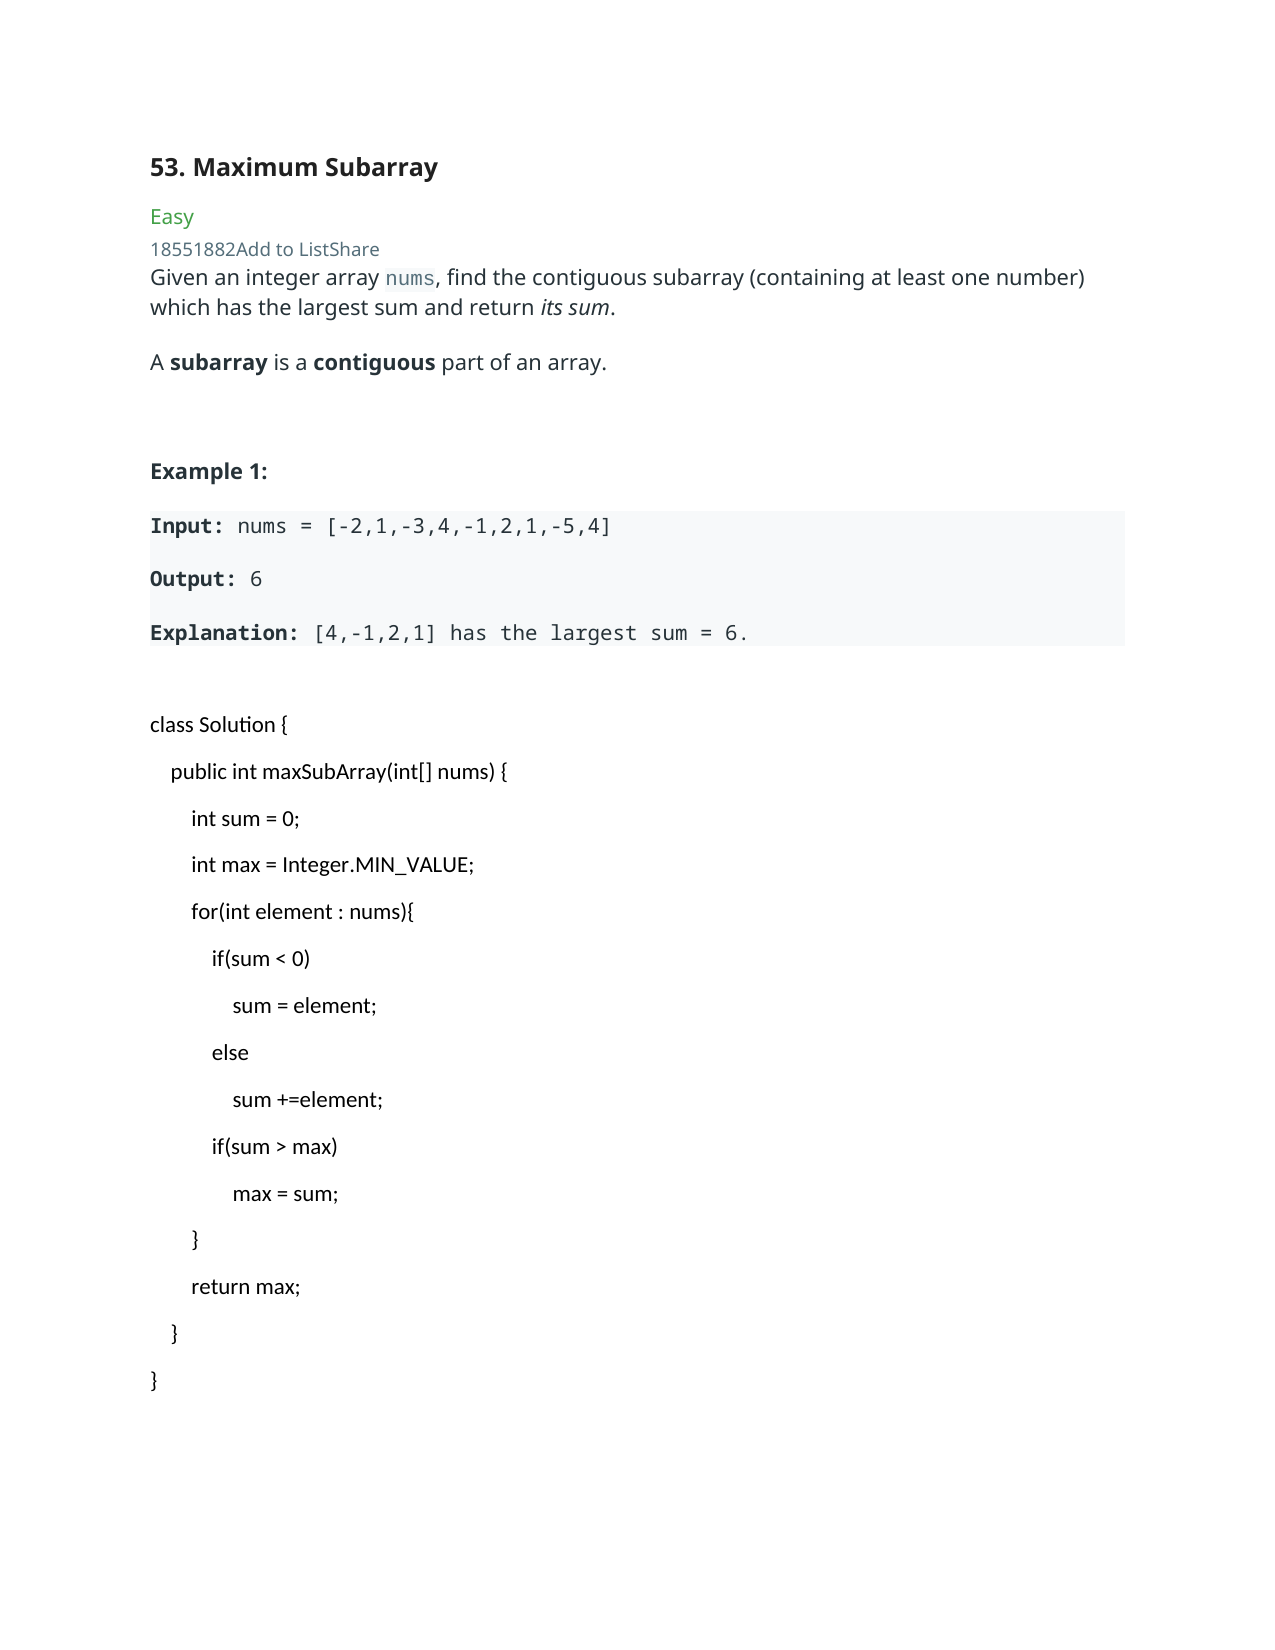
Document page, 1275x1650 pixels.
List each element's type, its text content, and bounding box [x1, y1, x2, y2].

text return max; [150, 1272, 1125, 1301]
text Easy [150, 200, 1125, 231]
text Given an integer array nums, find the contiguous subarray (containing at least one number) which has the largest sum and return its sum. [150, 262, 1125, 322]
text } [150, 1319, 1125, 1347]
text A subarray is a contiguous part of an array. [150, 347, 1125, 377]
text if(sum < 0) [150, 944, 1125, 972]
text int max = Integer.MIN_VALUE; [150, 851, 1125, 879]
text class Solution { [150, 710, 1125, 738]
text 53. Maximum Subarray [150, 150, 1125, 184]
text else [150, 1038, 1125, 1066]
text Input: nums = [-2,1,-3,4,-1,2,1,-5,4] [150, 511, 1125, 539]
text max = sum; [150, 1179, 1125, 1207]
text Output: 6 [150, 564, 1125, 593]
text public int maxSubArray(int[] nums) { [150, 757, 1125, 785]
text for(int element : nums){ [150, 897, 1125, 926]
text sum = element; [150, 991, 1125, 1019]
text int sum = 0; [150, 804, 1125, 832]
text Example 1: [150, 456, 1125, 486]
text if(sum > max) [150, 1132, 1125, 1160]
text sum +=element; [150, 1085, 1125, 1113]
text } [150, 1366, 1125, 1394]
text 18551882Add to ListShare [150, 231, 1125, 262]
text Explanation: [4,-1,2,1] has the largest sum = 6. [150, 618, 1125, 646]
text } [150, 1226, 1125, 1254]
